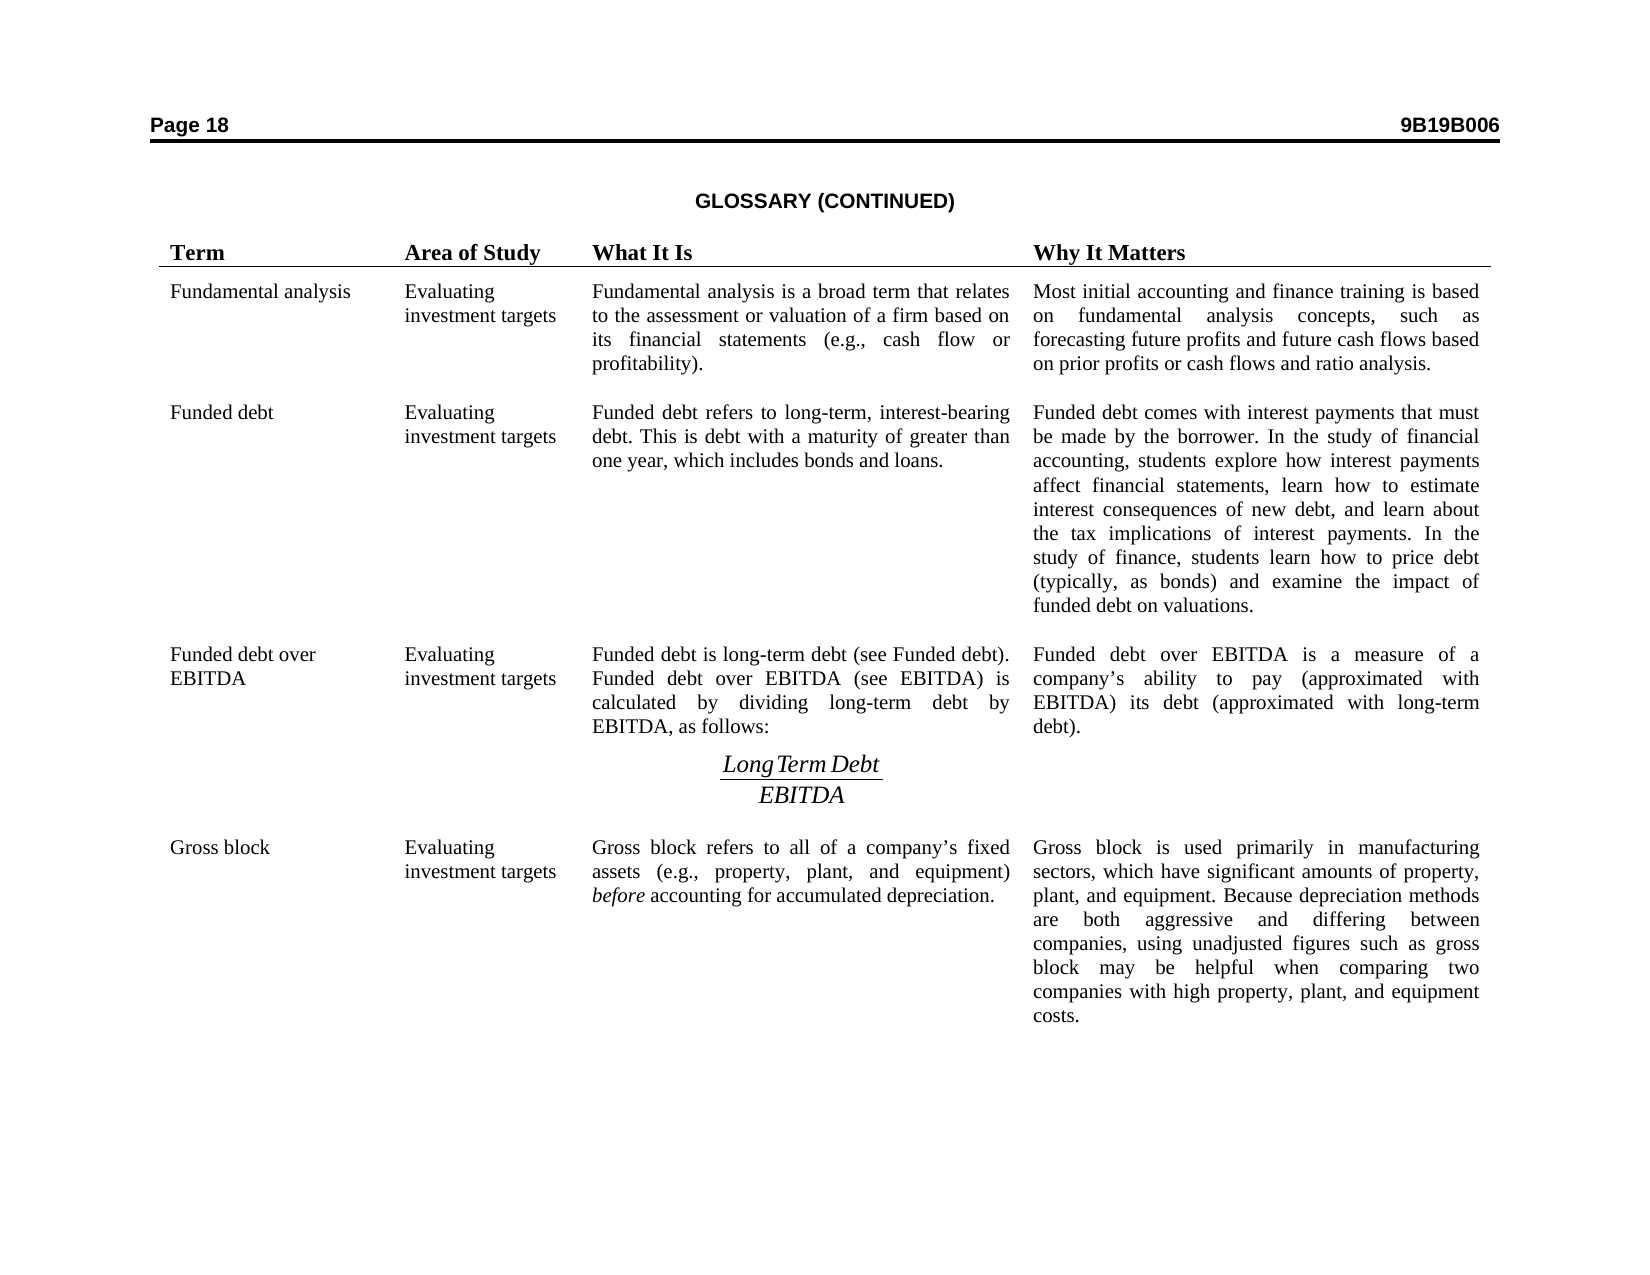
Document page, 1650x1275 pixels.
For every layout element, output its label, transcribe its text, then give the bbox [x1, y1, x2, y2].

table_cell Fundamental analysis [159, 267, 393, 388]
table_cell Most initial accounting and finance training is based on fundamental analysis concepts, such as forecasting future profits and future cash flows based on prior profits or cash flows and ratio analysis. [1022, 267, 1491, 388]
table_cell Funded debt over EBITDA is a measure of a company’s ability to pay (approximated with EBITDA) its debt (approximated with long-term debt). [1022, 629, 1491, 822]
table_header What It Is [581, 239, 1022, 266]
table_cell Funded debt over EBITDA [159, 629, 393, 822]
table_cell Funded debt [159, 388, 393, 629]
table_header Why It Matters [1022, 239, 1491, 266]
table_cell Evaluating investment targets [393, 267, 581, 388]
table_cell Funded debt is long-term debt (see Funded debt). Funded debt over EBITDA (see EBITDA) is calculated by dividing long-term debt by EBITDA, as follows: [581, 629, 1022, 822]
table_cell Evaluating investment targets [393, 388, 581, 629]
table_cell Funded debt refers to long-term, interest-bearing debt. This is debt with a maturity of greater than one year, which includes bonds and loans. [581, 388, 1022, 629]
table_cell Evaluating investment targets [393, 629, 581, 822]
table_cell Funded debt comes with interest payments that must be made by the borrower. In the study of financial accounting, students explore how interest payments affect financial statements, learn how to estimate interest consequences of new debt, and learn about the tax implications of interest payments. In the study of finance, students learn how to price debt (typically, as bonds) and examine the impact of funded debt on valuations. [1022, 388, 1491, 629]
table_cell Gross block is used primarily in manufacturing sectors, which have significant amounts of property, plant, and equipment. Because depreciation methods are both aggressive and differing between companies, using unadjusted figures such as gross block may be helpful when comparing two companies with high property, plant, and equipment costs. [1022, 822, 1491, 1039]
table_cell Fundamental analysis is a broad term that relates to the assessment or valuation of a firm based on its financial statements (e.g., cash flow or profitability). [581, 267, 1022, 388]
table_cell Gross block refers to all of a company’s fixed assets (e.g., property, plant, and equipment) before accounting for accumulated depreciation. [581, 822, 1022, 1039]
table_header Term [159, 239, 393, 266]
table_cell Evaluating investment targets [393, 822, 581, 1039]
table_header Area of Study [393, 239, 581, 266]
text GLOSSARY (continued) [150, 189, 1500, 213]
table_cell Gross block [159, 822, 393, 1039]
